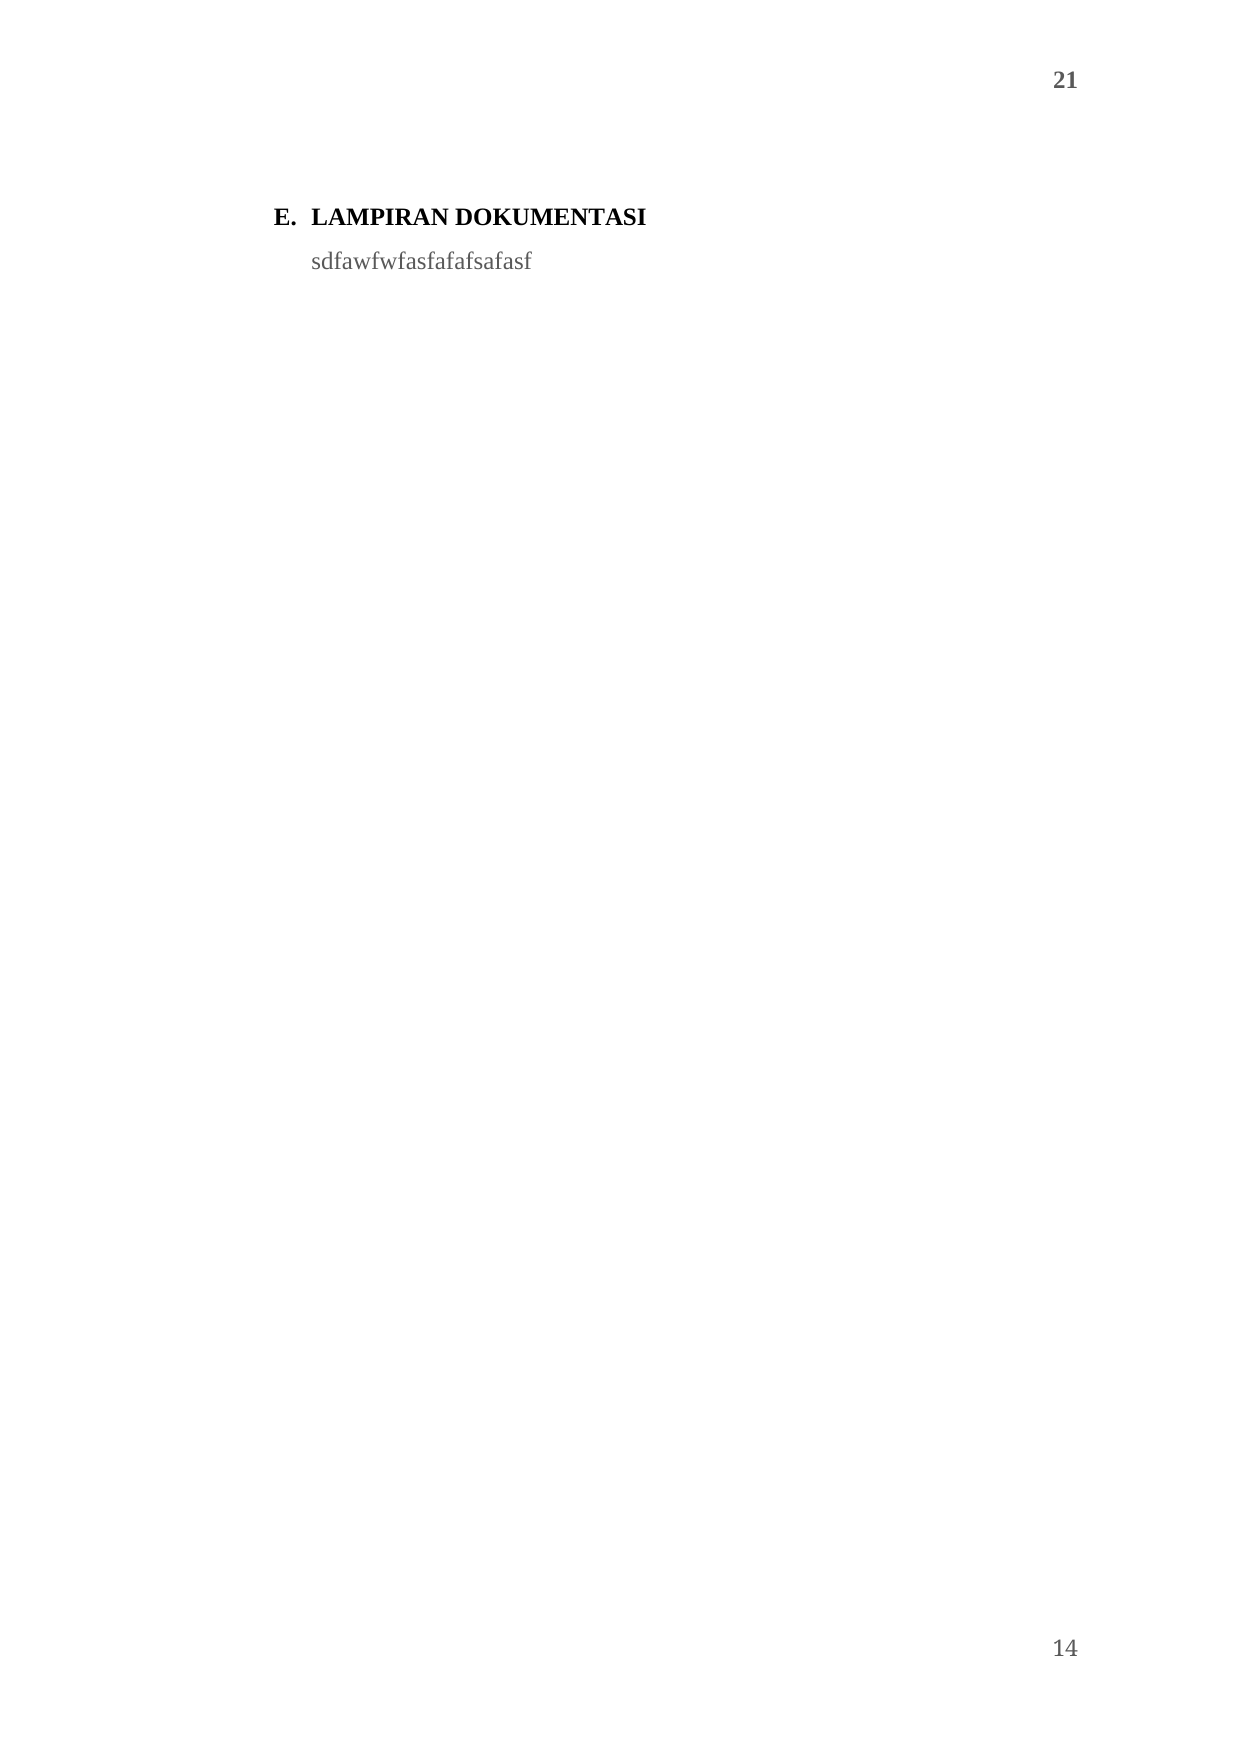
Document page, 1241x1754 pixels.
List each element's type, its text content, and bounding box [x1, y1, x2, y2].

subtitle Lampiran Dokumentasi [274, 202, 1078, 231]
text sdfawfwfasfafafsafasf [311, 246, 1078, 275]
